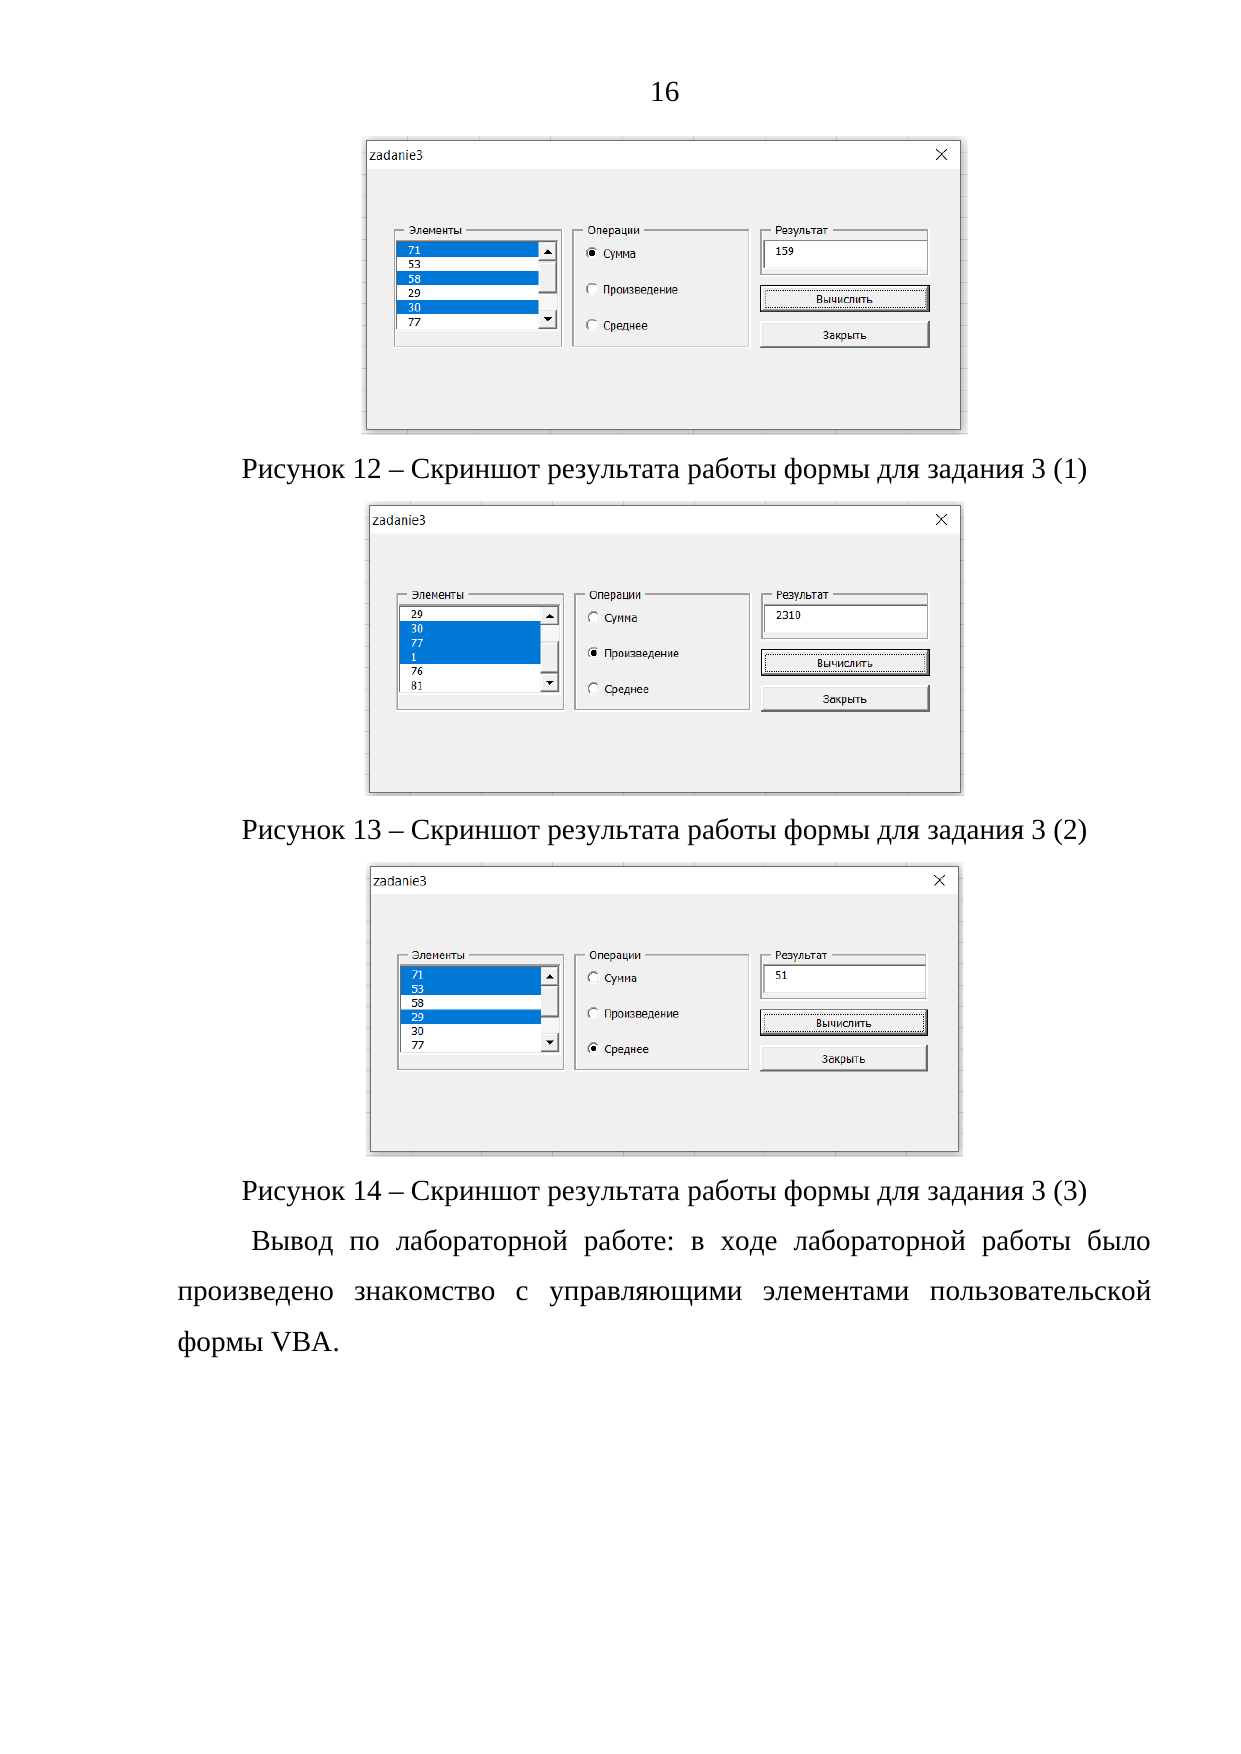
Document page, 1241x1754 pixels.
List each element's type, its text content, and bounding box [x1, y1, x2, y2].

text Рисунок 12 – Скриншот результата работы формы для задания 3 (1) [177, 451, 1152, 484]
text Рисунок 13 – Скриншот результата работы формы для задания 3 (2) [177, 812, 1152, 845]
picture [361, 136, 968, 435]
text Рисунок 14 – Скриншот результата работы формы для задания 3 (3) [177, 1173, 1152, 1206]
picture [364, 501, 965, 796]
picture [365, 862, 964, 1157]
text Вывод по лабораторной работе: в ходе лабораторной работы было произведено знакомство с управляющими элементами пользовательской формы VBA. [177, 1223, 1152, 1357]
